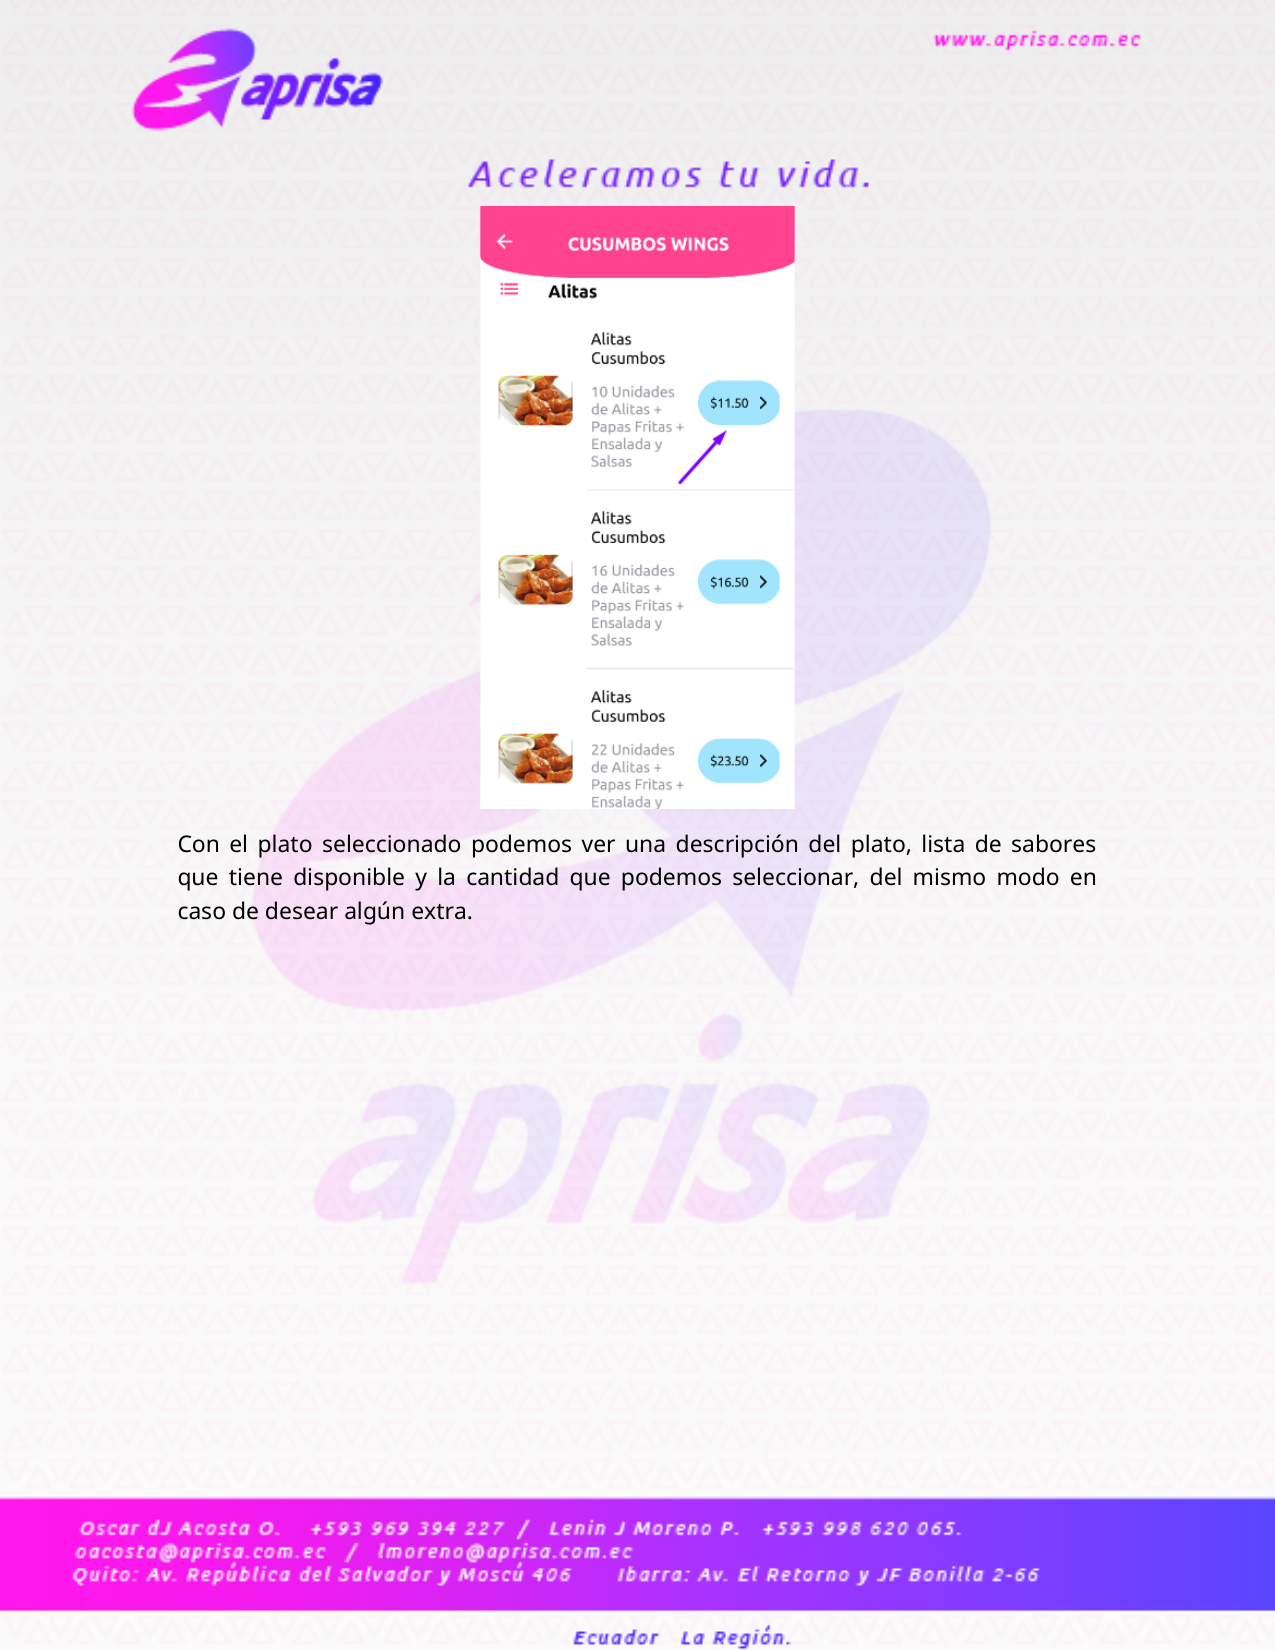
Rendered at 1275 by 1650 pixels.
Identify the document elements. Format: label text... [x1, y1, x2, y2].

picture [0, 0, 1275, 1650]
text Con el plato seleccionado podemos ver una descripción del plato, lista de sabores que tiene disponible y la cantidad que podemos seleccionar, del mismo modo en caso de desear algún extra. [177, 827, 1098, 926]
